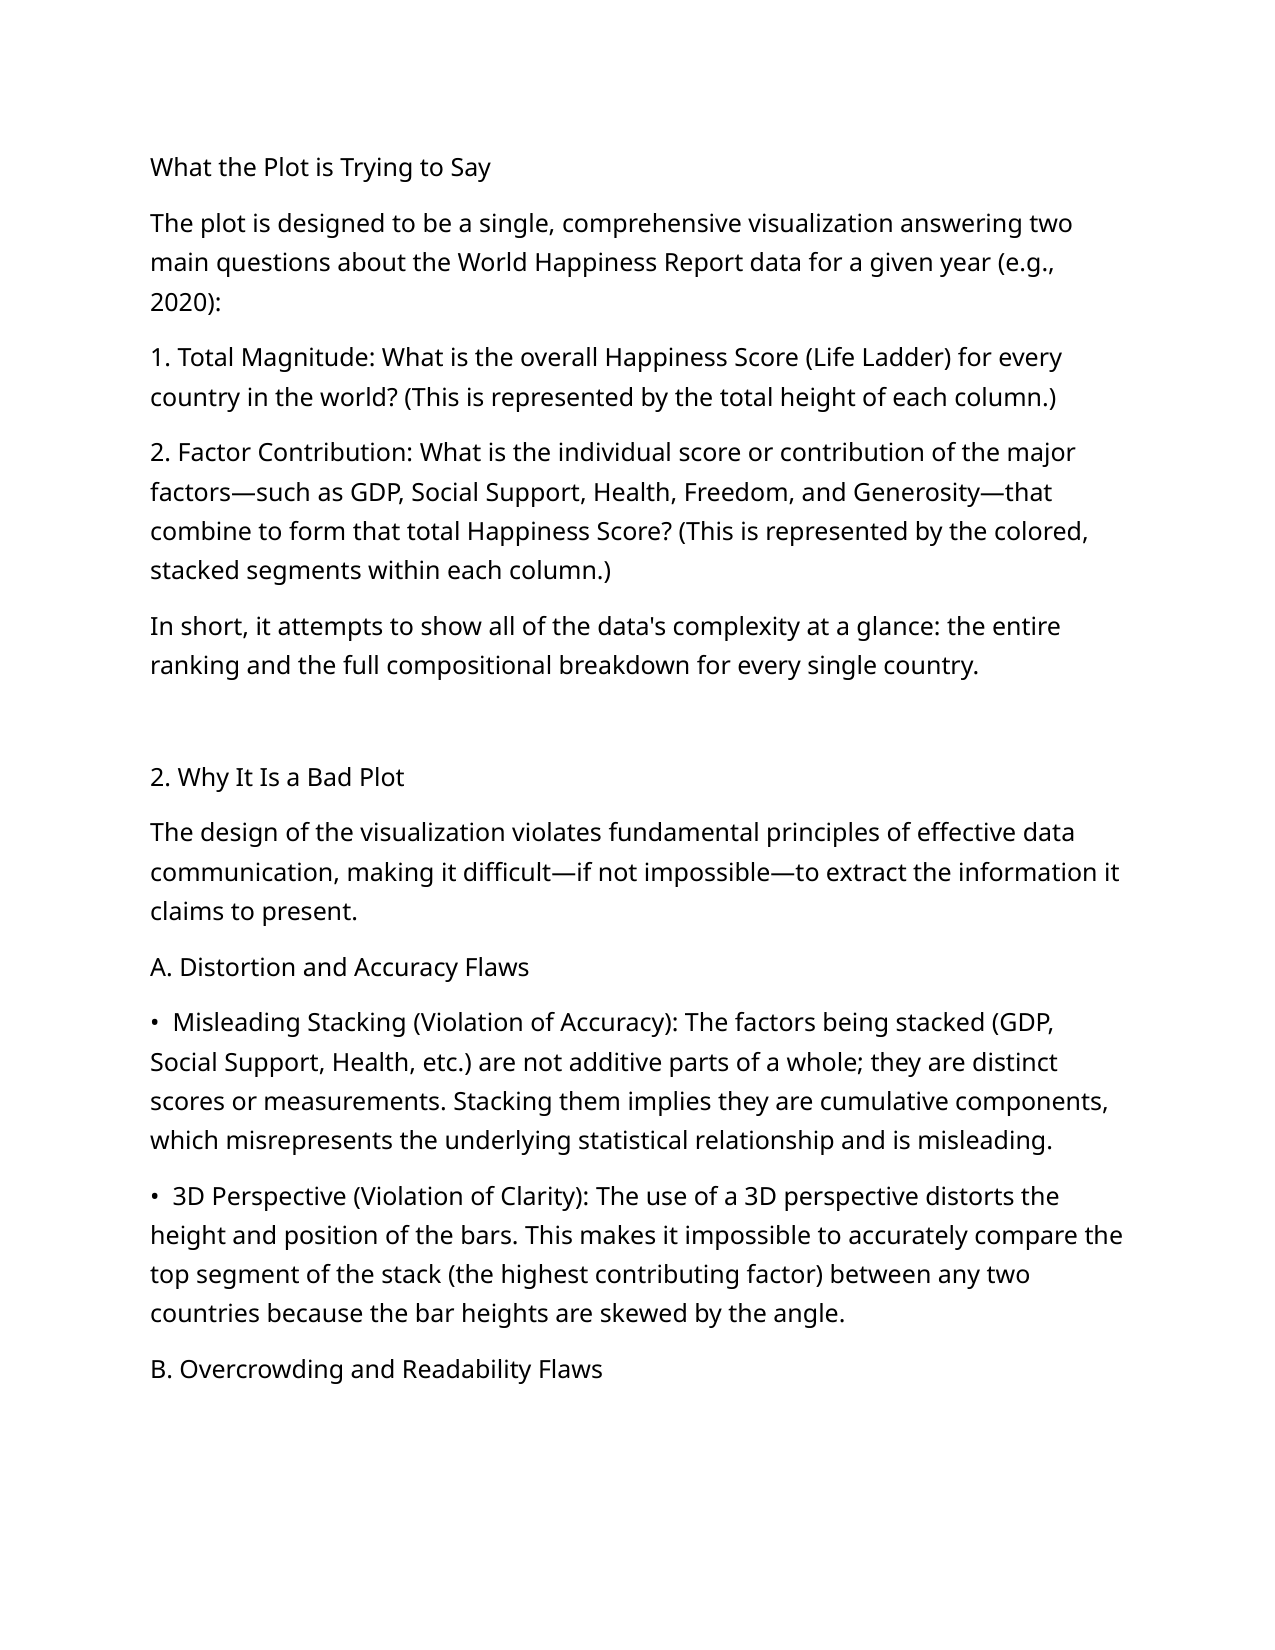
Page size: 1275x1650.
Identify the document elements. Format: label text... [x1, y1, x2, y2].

text In short, it attempts to show all of the data's complexity at a glance: the entire ranking and the full compositional breakdown for every single country. [150, 608, 1125, 682]
text What the Plot is Trying to Say [150, 150, 1125, 184]
text The plot is designed to be a single, comprehensive visualization answering two main questions about the World Happiness Report data for a given year (e.g., 2020): [150, 206, 1125, 318]
text The design of the visualization violates fundamental principles of effective data communication, making it difficult—if not impossible—to extract the information it claims to present. [150, 815, 1125, 927]
text 1.⁠ ⁠Total Magnitude: What is the overall Happiness Score (Life Ladder) for every country in the world? (This is represented by the total height of each column.) [150, 340, 1125, 413]
text 2.⁠ ⁠Why It Is a Bad Plot [150, 759, 1125, 793]
text A. Distortion and Accuracy Flaws [150, 949, 1125, 983]
text B. Overcrowding and Readability Flaws [150, 1352, 1125, 1386]
text •⁠ ⁠Misleading Stacking (Violation of Accuracy): The factors being stacked (GDP, Social Support, Health, etc.) are not additive parts of a whole; they are distinct scores or measurements. Stacking them implies they are cumulative components, which misrepresents the underlying statistical relationship and is misleading. [150, 1005, 1125, 1157]
text •⁠ ⁠3D Perspective (Violation of Clarity): The use of a 3D perspective distorts the height and position of the bars. This makes it impossible to accurately compare the top segment of the stack (the highest contributing factor) between any two countries because the bar heights are skewed by the angle. [150, 1178, 1125, 1330]
text 2.⁠ ⁠Factor Contribution: What is the individual score or contribution of the major factors—such as GDP, Social Support, Health, Freedom, and Generosity—that combine to form that total Happiness Score? (This is represented by the colored, stacked segments within each column.) [150, 435, 1125, 587]
